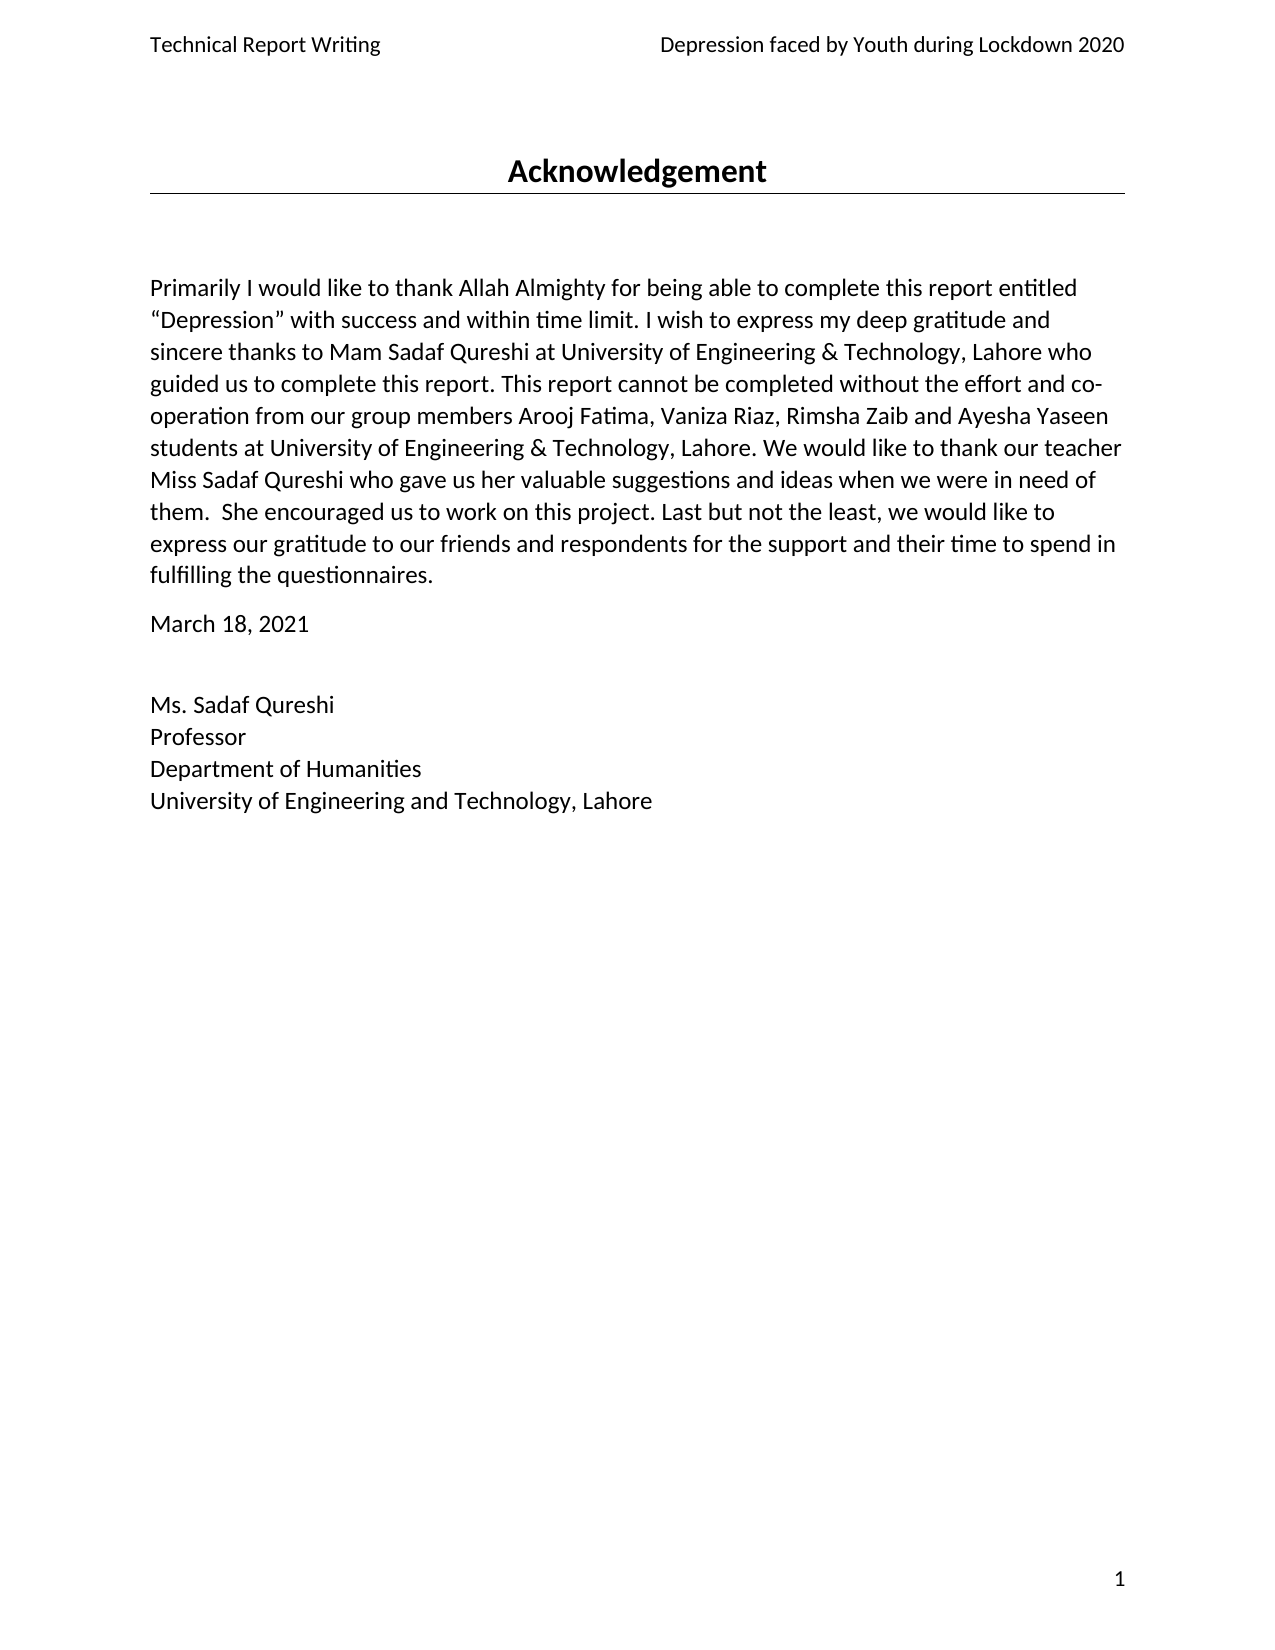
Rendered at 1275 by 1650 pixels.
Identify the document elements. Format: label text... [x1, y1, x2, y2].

text Professor [150, 721, 1125, 751]
text Ms. Sadaf Qureshi [150, 689, 1125, 719]
text March 18, 2021 [150, 608, 1125, 639]
text Acknowledgement [150, 150, 1125, 193]
text University of Engineering and Technology, Lahore [150, 785, 1125, 815]
text Department of Humanities [150, 753, 1125, 783]
text Primarily I would like to thank Allah Almighty for being able to complete this report entitled “Depression” with success and within time limit. I wish to express my deep gratitude and sincere thanks to Mam Sadaf Qureshi at University of Engineering & Technology, Lahore who guided us to complete this report. This report cannot be completed without the effort and co-operation from our group members Arooj Fatima, Vaniza Riaz, Rimsha Zaib and Ayesha Yaseen students at University of Engineering & Technology, Lahore. We would like to thank our teacher Miss Sadaf Qureshi who gave us her valuable suggestions and ideas when we were in need of them. She encouraged us to work on this project. Last but not the least, we would like to express our gratitude to our friends and respondents for the support and their time to spend in fulfilling the questionnaires. [150, 272, 1125, 590]
